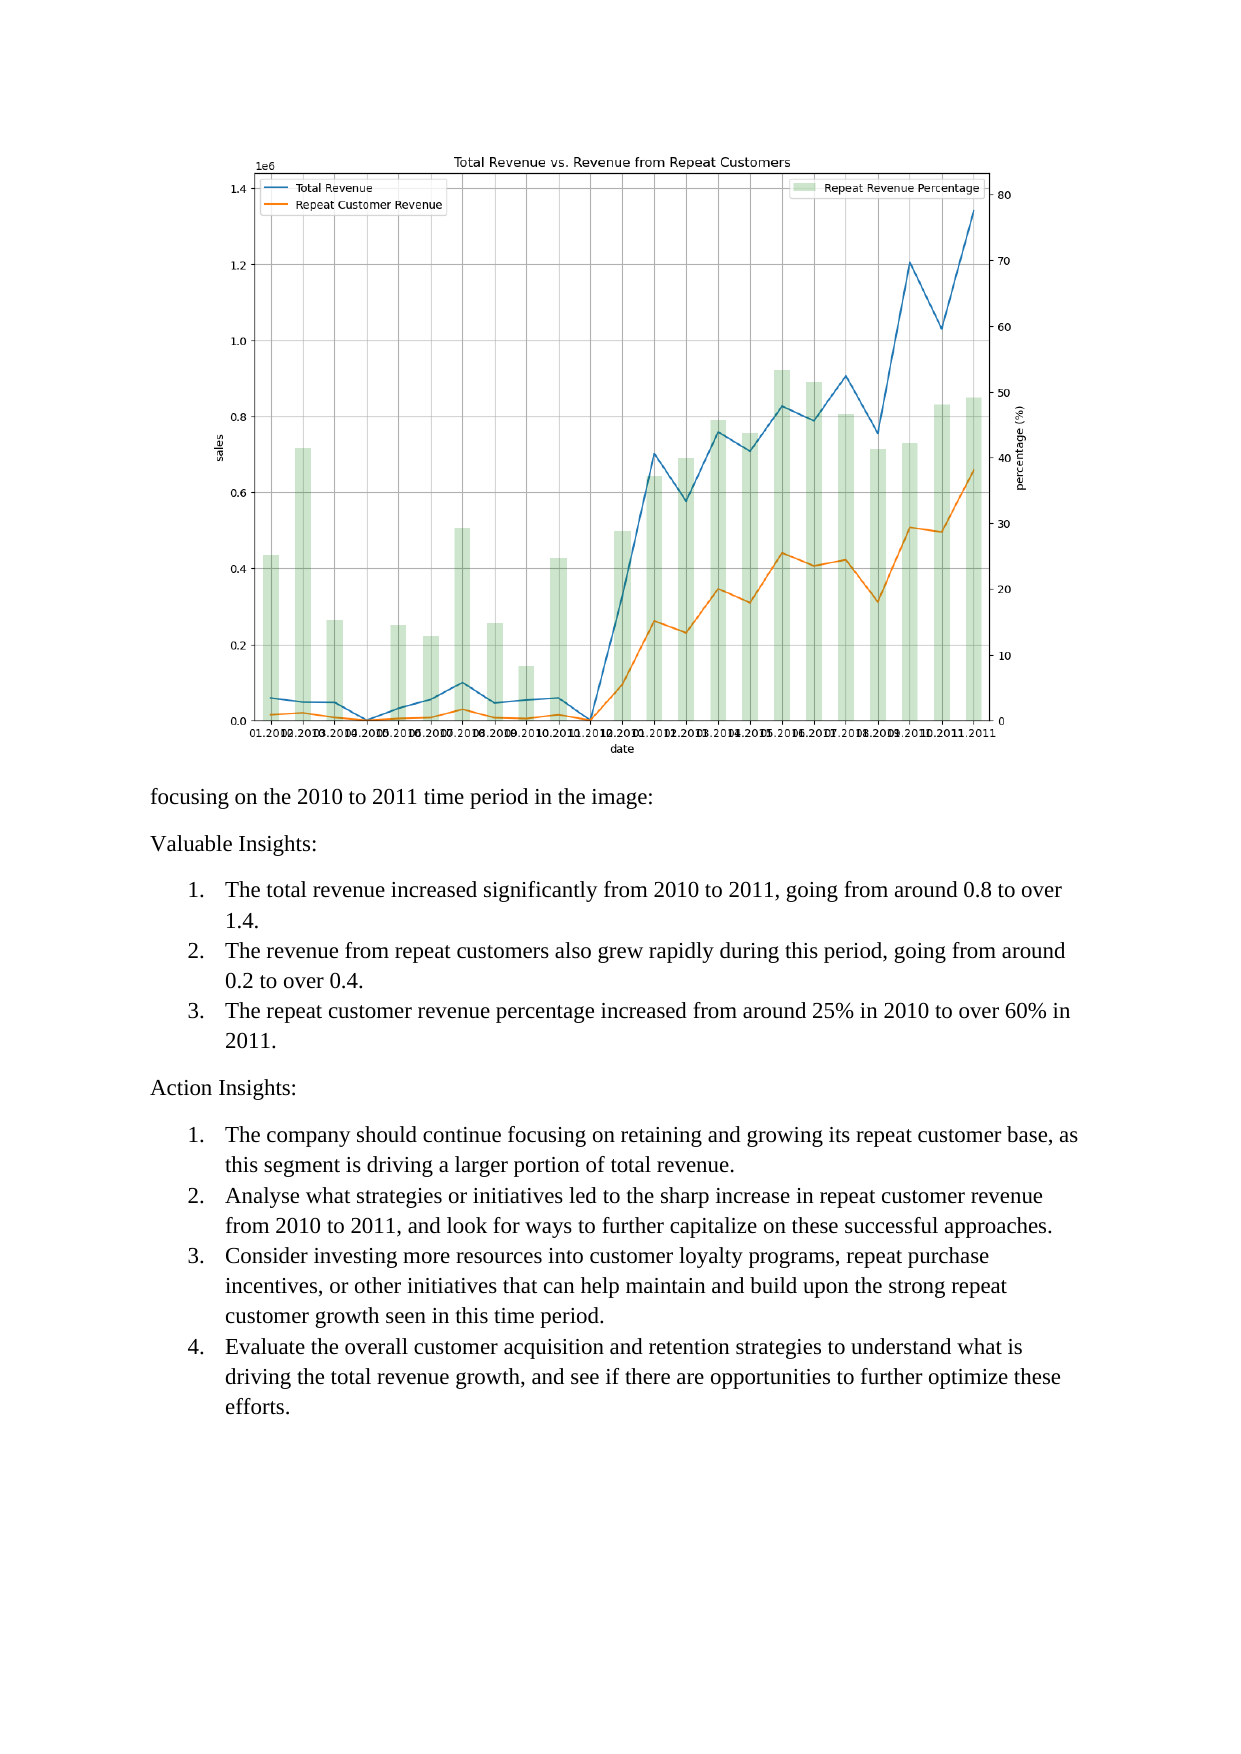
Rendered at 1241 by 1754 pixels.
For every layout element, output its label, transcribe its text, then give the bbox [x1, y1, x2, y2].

text focusing on the 2010 to 2011 time period in the image: [150, 783, 1090, 809]
list Analyse what strategies or initiatives led to the sharp increase in repeat customer revenue from 2010 to 2011, and look for ways to further capitalize on these successful approaches. [187, 1182, 1090, 1238]
text Valuable Insights: [150, 830, 1090, 856]
list The repeat customer revenue percentage increased from around 25% in 2010 to over 60% in 2011. [187, 997, 1090, 1054]
text Action Insights: [150, 1074, 1090, 1101]
list The total revenue increased significantly from 2010 to 2011, going from around 0.8 to over 1.4. [187, 877, 1090, 933]
list Evaluate the overall customer acquisition and retention strategies to understand what is driving the total revenue growth, and see if there are opportunities to further optimize these efforts. [187, 1333, 1090, 1419]
list The company should continue focusing on retaining and growing its repeat customer base, as this segment is driving a larger portion of total revenue. [187, 1121, 1090, 1178]
list Consider investing more resources into customer loyalty programs, repeat purchase incentives, or other initiatives that can help maintain and build upon the strong repeat customer growth seen in this time period. [187, 1242, 1090, 1329]
picture [206, 150, 1034, 762]
list The revenue from repeat customers also grew rapidly during this period, going from around 0.2 to over 0.4. [187, 937, 1090, 993]
